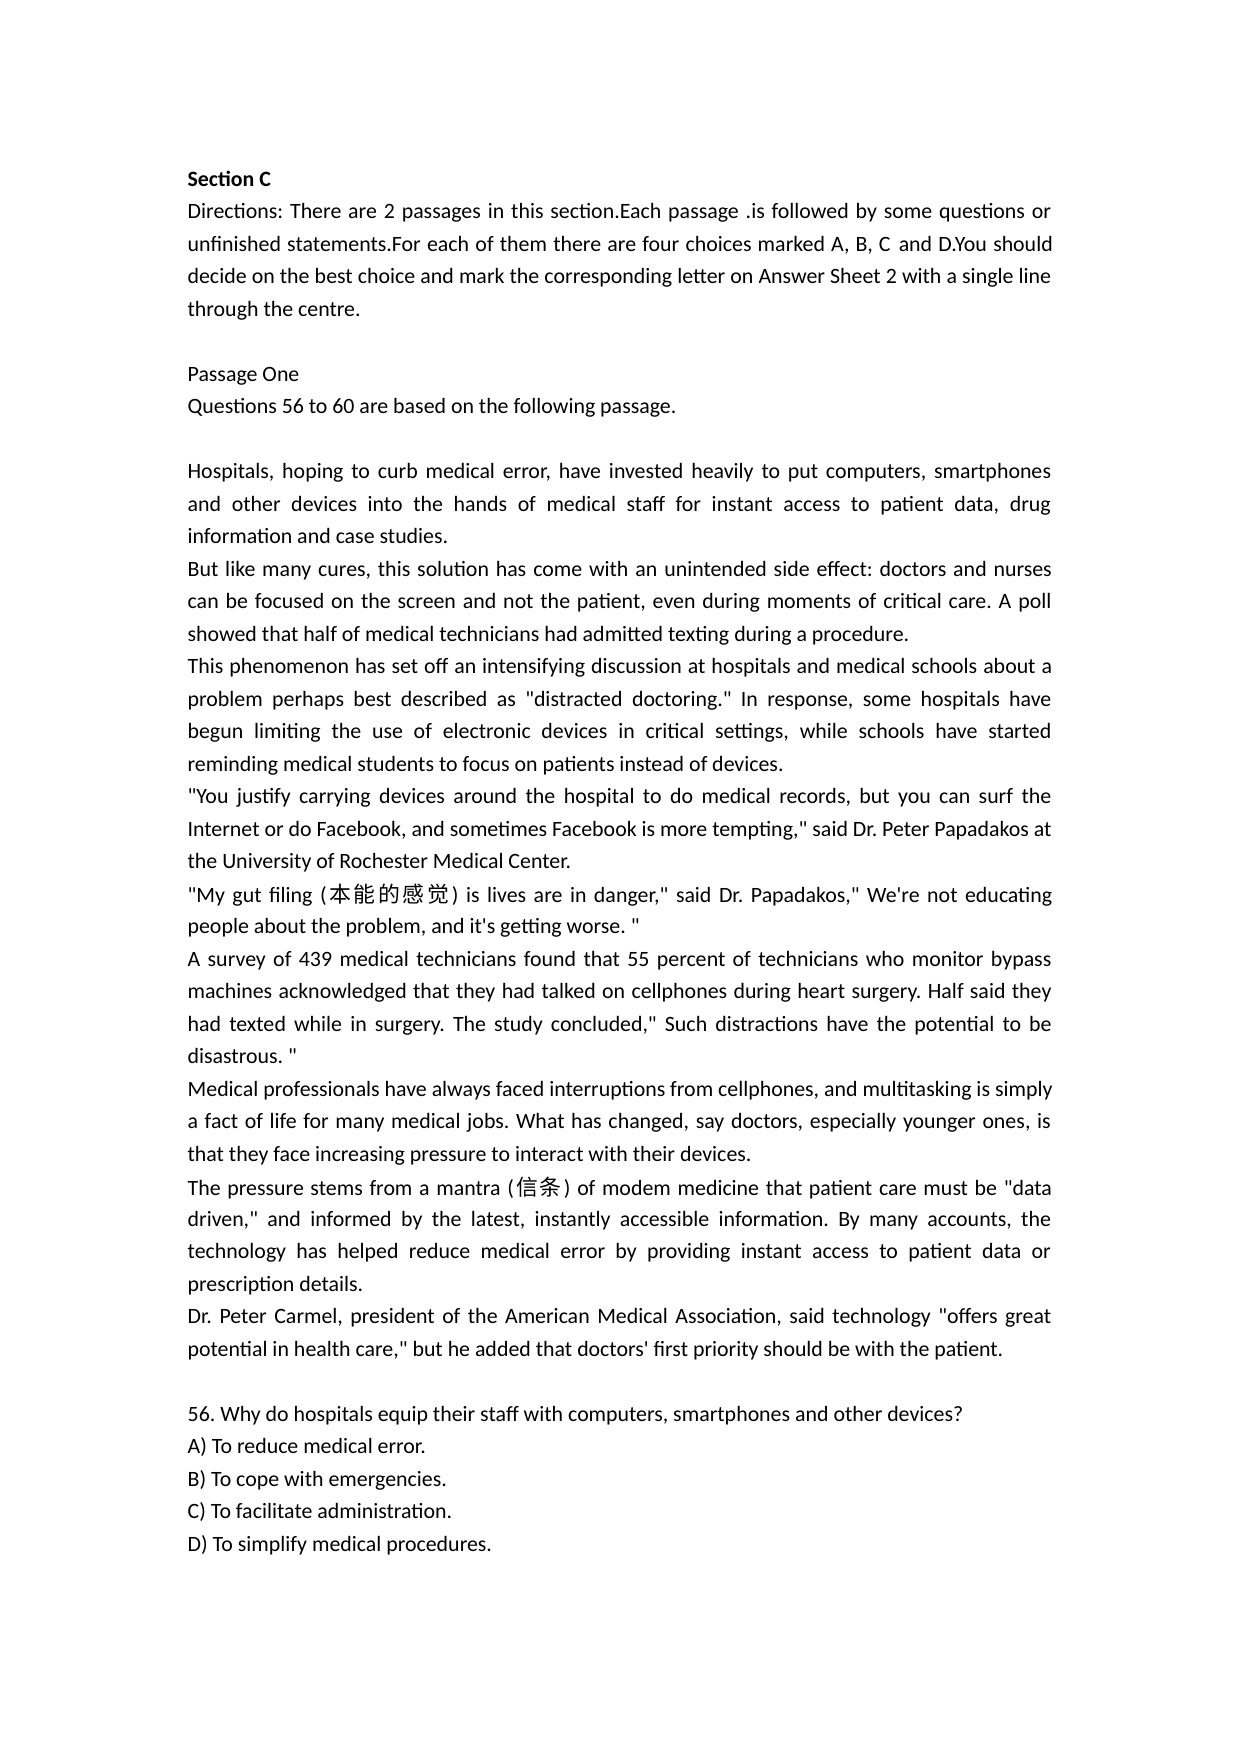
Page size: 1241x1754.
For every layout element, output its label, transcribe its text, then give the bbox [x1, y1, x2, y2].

text This phenomenon has set off an intensifying discussion at hospitals and medical schools about a problem perhaps best described as "distracted doctoring." In response, some hospitals have begun limiting the use of electronic devices in critical settings, while schools have started reminding medical students to focus on patients instead of devices. [187, 649, 1053, 779]
text Hospitals, hoping to curb medical error, have invested heavily to put computers, smartphones and other devices into the hands of medical staff for instant access to patient data, drug information and case studies. [187, 454, 1053, 552]
text Dr. Peter Carmel, president of the American Medical Association, said technology "offers great potential in health care," but he added that doctors' first priority should be with the patient. [187, 1299, 1053, 1364]
text C) To facilitate administration. [187, 1494, 1053, 1527]
text Questions 56 to 60 are based on the following passage. [187, 389, 1053, 422]
text A survey of 439 medical technicians found that 55 percent of technicians who monitor bypass machines acknowledged that they had talked on cellphones during heart surgery. Half said they had texted while in surgery. The study concluded," Such distractions have the potential to be disastrous. " [187, 942, 1053, 1072]
text "My gut filing (本能的感觉) is lives are in danger," said Dr. Papadakos," We're not educating people about the problem, and it's getting worse. " [187, 877, 1053, 942]
text Passage One [187, 357, 1053, 389]
text B) To cope with emergencies. [187, 1462, 1053, 1494]
text The pressure stems from a mantra (信条) of modem medicine that patient care must be "data driven," and informed by the latest, instantly accessible information. By many accounts, the technology has helped reduce medical error by providing instant access to patient data or prescription details. [187, 1169, 1053, 1299]
text 56. Why do hospitals equip their staff with computers, smartphones and other devices? [187, 1397, 1053, 1429]
text "You justify carrying devices around the hospital to do medical records, but you can surf the Internet or do Facebook, and sometimes Facebook is more tempting," said Dr. Peter Papadakos at the University of Rochester Medical Center. [187, 779, 1053, 877]
text Section C [187, 162, 1053, 194]
text Directions: There are 2 passages in this section.Each passage .is followed by some questions or unfinished statements.For each of them there are four choices marked A, B, C and D.You should decide on the best choice and mark the corresponding letter on Answer Sheet 2 with a single line through the centre. [187, 194, 1053, 324]
text D) To simplify medical procedures. [187, 1527, 1053, 1559]
text But like many cures, this solution has come with an unintended side effect: doctors and nurses can be focused on the screen and not the patient, even during moments of critical care. A poll showed that half of medical technicians had admitted texting during a procedure. [187, 552, 1053, 649]
text A) To reduce medical error. [187, 1429, 1053, 1462]
text Medical professionals have always faced interruptions from cellphones, and multitasking is simply a fact of life for many medical jobs. What has changed, say doctors, especially younger ones, is that they face increasing pressure to interact with their devices. [187, 1072, 1053, 1169]
